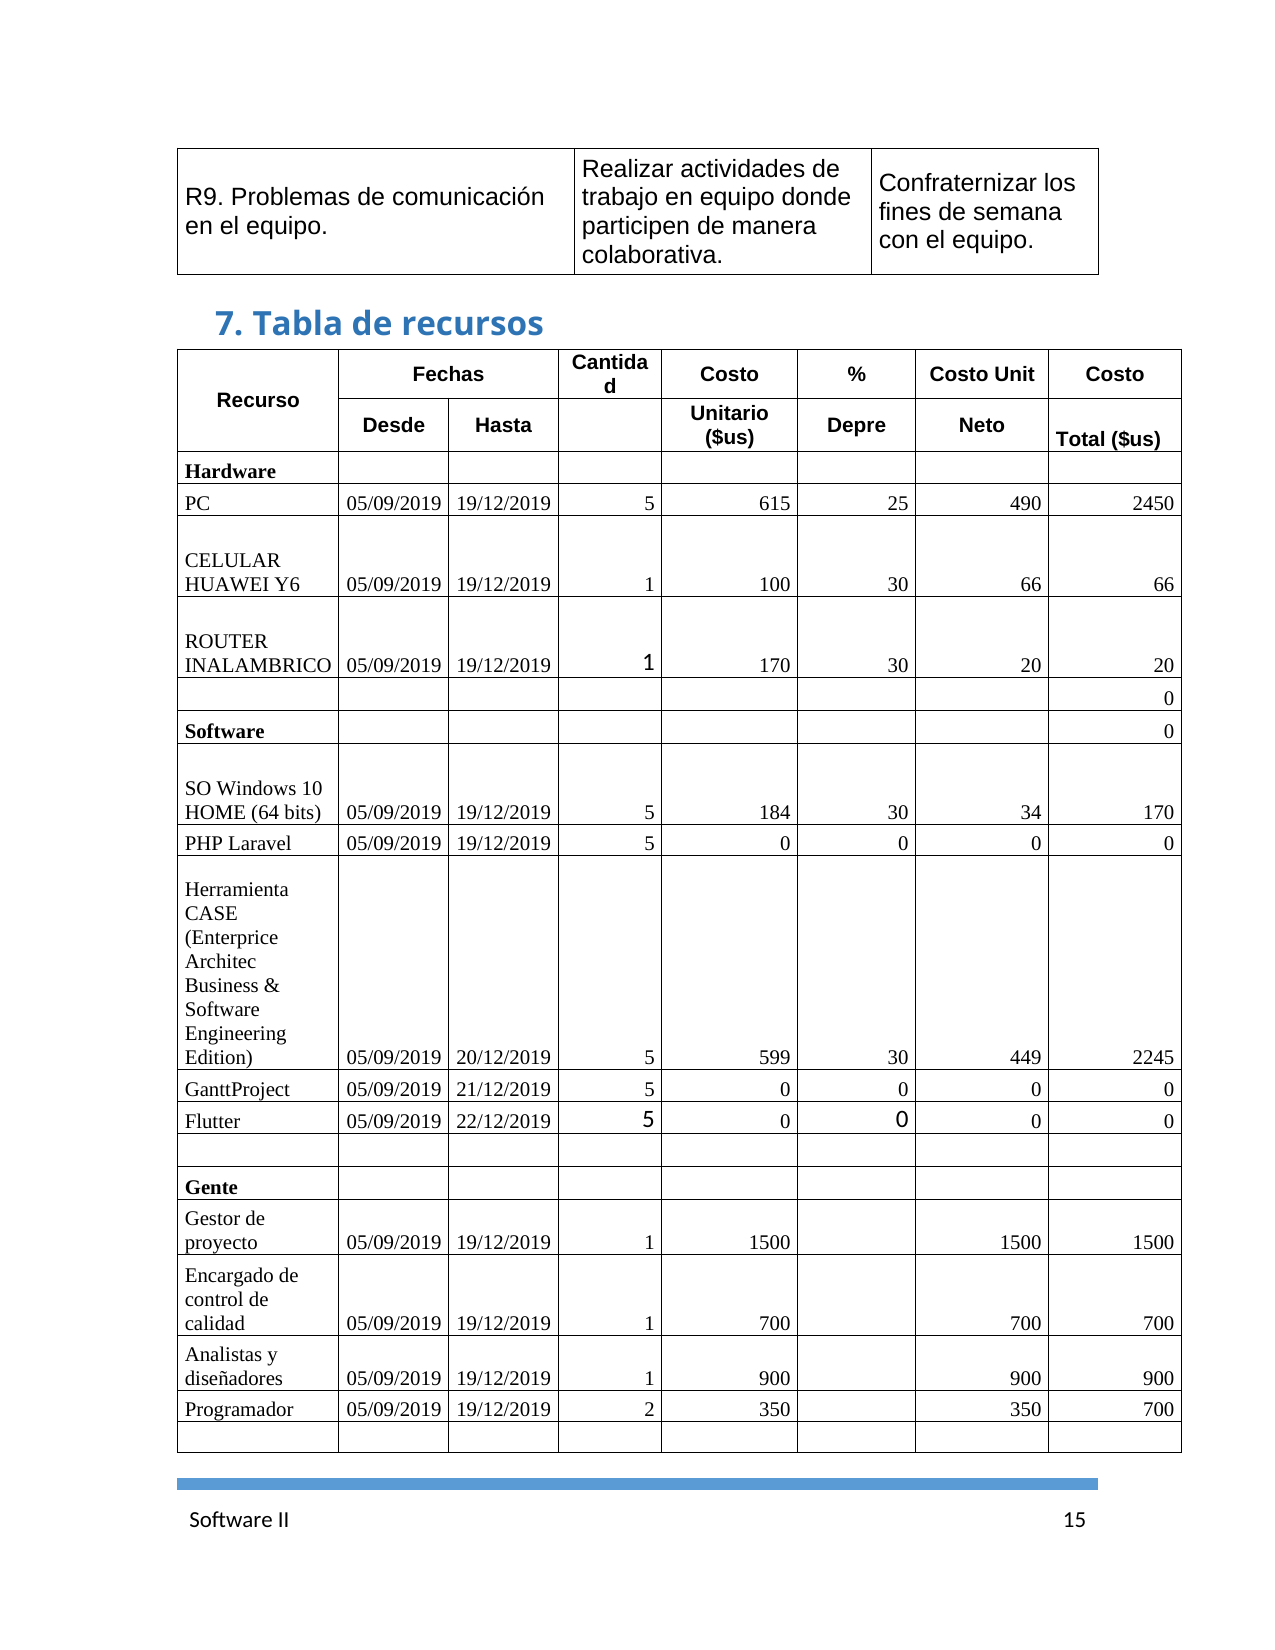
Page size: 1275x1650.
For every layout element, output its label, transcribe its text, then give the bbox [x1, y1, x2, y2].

table_cell 5 [559, 825, 661, 855]
table_cell 2450 [1049, 484, 1181, 514]
table_cell 19/12/2019 [449, 484, 558, 514]
table_cell 05/09/2019 [339, 825, 448, 855]
table_cell 900 [1049, 1336, 1181, 1389]
table_cell [798, 1255, 915, 1335]
table_cell 19/12/2019 [449, 597, 558, 677]
table_cell [798, 1336, 915, 1389]
table_cell [798, 678, 915, 710]
table_cell 0 [1049, 825, 1181, 855]
table_cell Neto [916, 399, 1048, 451]
table_cell [798, 1200, 915, 1254]
table_cell [798, 1422, 915, 1452]
table_cell PC [178, 484, 338, 514]
table_cell Software [178, 711, 338, 743]
table_cell [1049, 452, 1181, 483]
table_cell 05/09/2019 [339, 484, 448, 514]
table_cell 05/09/2019 [339, 516, 448, 596]
table_cell 34 [916, 744, 1048, 824]
table_cell 700 [662, 1255, 797, 1335]
table_cell 1 [559, 516, 661, 596]
table_cell 66 [1049, 516, 1181, 596]
table_cell 0 [1049, 711, 1181, 743]
table_cell [339, 711, 448, 743]
table_cell [798, 711, 915, 743]
table_cell 0 [1049, 1102, 1181, 1133]
table_cell [178, 678, 338, 710]
table_cell 19/12/2019 [449, 1255, 558, 1335]
table_cell [559, 1134, 661, 1166]
table_cell Depre [798, 399, 915, 451]
table_cell 5 [559, 744, 661, 824]
table_cell 05/09/2019 [339, 1255, 448, 1335]
table_cell 100 [662, 516, 797, 596]
table_cell 19/12/2019 [449, 825, 558, 855]
table_cell [449, 711, 558, 743]
table_cell 5 [559, 484, 661, 514]
table_cell [339, 452, 448, 483]
table_cell [916, 678, 1048, 710]
table_cell Analistas y diseñadores [178, 1336, 338, 1389]
table_cell [449, 1167, 558, 1199]
table_cell GanttProject [178, 1070, 338, 1101]
table_cell Realizar actividades de trabajo en equipo donde participen de manera colaborativa. [575, 149, 871, 273]
table_cell Encargado de control de calidad [178, 1255, 338, 1335]
table_cell [559, 678, 661, 710]
table_header % [798, 350, 915, 397]
table_cell 05/09/2019 [339, 1102, 448, 1133]
table_cell 170 [662, 597, 797, 677]
table_cell 20 [1049, 597, 1181, 677]
table_cell [798, 1167, 915, 1199]
table_cell R9. Problemas de comunicación en el equipo. [178, 149, 574, 273]
table_cell [339, 1422, 448, 1452]
table_cell 900 [916, 1336, 1048, 1389]
table_cell 5 [559, 1070, 661, 1101]
table_cell PHP Laravel [178, 825, 338, 855]
table_header Recurso [178, 350, 338, 451]
table_cell [1049, 1422, 1181, 1452]
table_cell 0 [798, 1102, 915, 1133]
table_cell Confraternizar los fines de semana con el equipo. [872, 149, 1098, 273]
table_cell Hasta [449, 399, 558, 451]
table_cell 05/09/2019 [339, 597, 448, 677]
table_cell [339, 1134, 448, 1166]
table_cell 0 [1049, 1070, 1181, 1101]
table_cell [662, 1167, 797, 1199]
table_cell Gestor de proyecto [178, 1200, 338, 1254]
table_cell [916, 1134, 1048, 1166]
table_header Fechas [339, 350, 558, 397]
table_cell 1500 [662, 1200, 797, 1254]
table_cell 700 [1049, 1255, 1181, 1335]
table_cell 700 [1049, 1391, 1181, 1421]
table_cell 20 [916, 597, 1048, 677]
table_cell Desde [339, 399, 448, 451]
table_cell [449, 452, 558, 483]
table_header Cantidad [559, 350, 661, 397]
table_cell [916, 1422, 1048, 1452]
table_cell [662, 1422, 797, 1452]
table_cell 449 [916, 856, 1048, 1069]
table_header Costo [1049, 350, 1181, 397]
table_header Costo Unit [916, 350, 1048, 397]
table_cell [178, 1422, 338, 1452]
table_cell ROUTER INALAMBRICO [178, 597, 338, 677]
table_cell 19/12/2019 [449, 516, 558, 596]
table_cell Gente [178, 1167, 338, 1199]
table_cell 05/09/2019 [339, 856, 448, 1069]
table_cell 1 [559, 597, 661, 677]
table_cell [559, 399, 661, 451]
table_cell [1049, 1167, 1181, 1199]
table_cell 490 [916, 484, 1048, 514]
table_cell 350 [916, 1391, 1048, 1421]
table_cell [916, 711, 1048, 743]
table_cell [1049, 1134, 1181, 1166]
table_cell 1500 [916, 1200, 1048, 1254]
table_cell 184 [662, 744, 797, 824]
table_cell [916, 452, 1048, 483]
table_cell 30 [798, 856, 915, 1069]
table_cell [798, 452, 915, 483]
table_cell [559, 711, 661, 743]
table_cell 0 [1049, 678, 1181, 710]
table_cell [449, 1134, 558, 1166]
table_cell SO Windows 10 HOME (64 bits) [178, 744, 338, 824]
table_cell 1500 [1049, 1200, 1181, 1254]
table_cell [662, 711, 797, 743]
table_cell 0 [798, 825, 915, 855]
table_cell 170 [1049, 744, 1181, 824]
table_cell 25 [798, 484, 915, 514]
table_cell Flutter [178, 1102, 338, 1133]
table_cell [559, 1422, 661, 1452]
table_header Costo [662, 350, 797, 397]
table_cell CELULAR HUAWEI Y6 [178, 516, 338, 596]
table_cell 0 [916, 1102, 1048, 1133]
table_cell 30 [798, 516, 915, 596]
table_cell 0 [662, 825, 797, 855]
table_cell [339, 1167, 448, 1199]
table_cell 05/09/2019 [339, 1200, 448, 1254]
table_cell [798, 1391, 915, 1421]
table_cell 2 [559, 1391, 661, 1421]
table_cell [662, 452, 797, 483]
table_cell 30 [798, 597, 915, 677]
table_cell 66 [916, 516, 1048, 596]
table_cell 1 [559, 1336, 661, 1389]
table_cell 30 [798, 744, 915, 824]
subtitle Tabla de recursos [215, 299, 1098, 345]
table_cell 700 [916, 1255, 1048, 1335]
table_cell 19/12/2019 [449, 1200, 558, 1254]
table_cell 900 [662, 1336, 797, 1389]
table_cell [559, 1167, 661, 1199]
table_cell 05/09/2019 [339, 1336, 448, 1389]
table_cell [662, 1134, 797, 1166]
table_cell [559, 452, 661, 483]
table_cell 0 [916, 1070, 1048, 1101]
table_cell 05/09/2019 [339, 744, 448, 824]
table_cell 22/12/2019 [449, 1102, 558, 1133]
table_cell Total ($us) [1049, 399, 1181, 451]
table_cell [339, 678, 448, 710]
table_cell [449, 1422, 558, 1452]
table_cell 599 [662, 856, 797, 1069]
table_cell 0 [916, 825, 1048, 855]
table_cell 5 [559, 1102, 661, 1133]
table_cell [449, 678, 558, 710]
table_cell 19/12/2019 [449, 744, 558, 824]
table_cell [916, 1167, 1048, 1199]
table_cell [662, 678, 797, 710]
table_cell 05/09/2019 [339, 1070, 448, 1101]
table_cell 5 [559, 856, 661, 1069]
table_cell Herramienta CASE (Enterprice Architec Business & Software Engineering Edition) [178, 856, 338, 1069]
table_cell 0 [662, 1102, 797, 1133]
table_cell Unitario ($us) [662, 399, 797, 451]
table_cell 0 [798, 1070, 915, 1101]
table_cell [798, 1134, 915, 1166]
table_cell 2245 [1049, 856, 1181, 1069]
table_cell 21/12/2019 [449, 1070, 558, 1101]
table_cell Hardware [178, 452, 338, 483]
table_cell 615 [662, 484, 797, 514]
table_cell Programador [178, 1391, 338, 1421]
table_cell 1 [559, 1200, 661, 1254]
table_cell 19/12/2019 [449, 1336, 558, 1389]
table_cell [178, 1134, 338, 1166]
table_cell 20/12/2019 [449, 856, 558, 1069]
table_cell 1 [559, 1255, 661, 1335]
table_cell 19/12/2019 [449, 1391, 558, 1421]
table_cell 0 [662, 1070, 797, 1101]
table_cell 350 [662, 1391, 797, 1421]
table_cell 05/09/2019 [339, 1391, 448, 1421]
